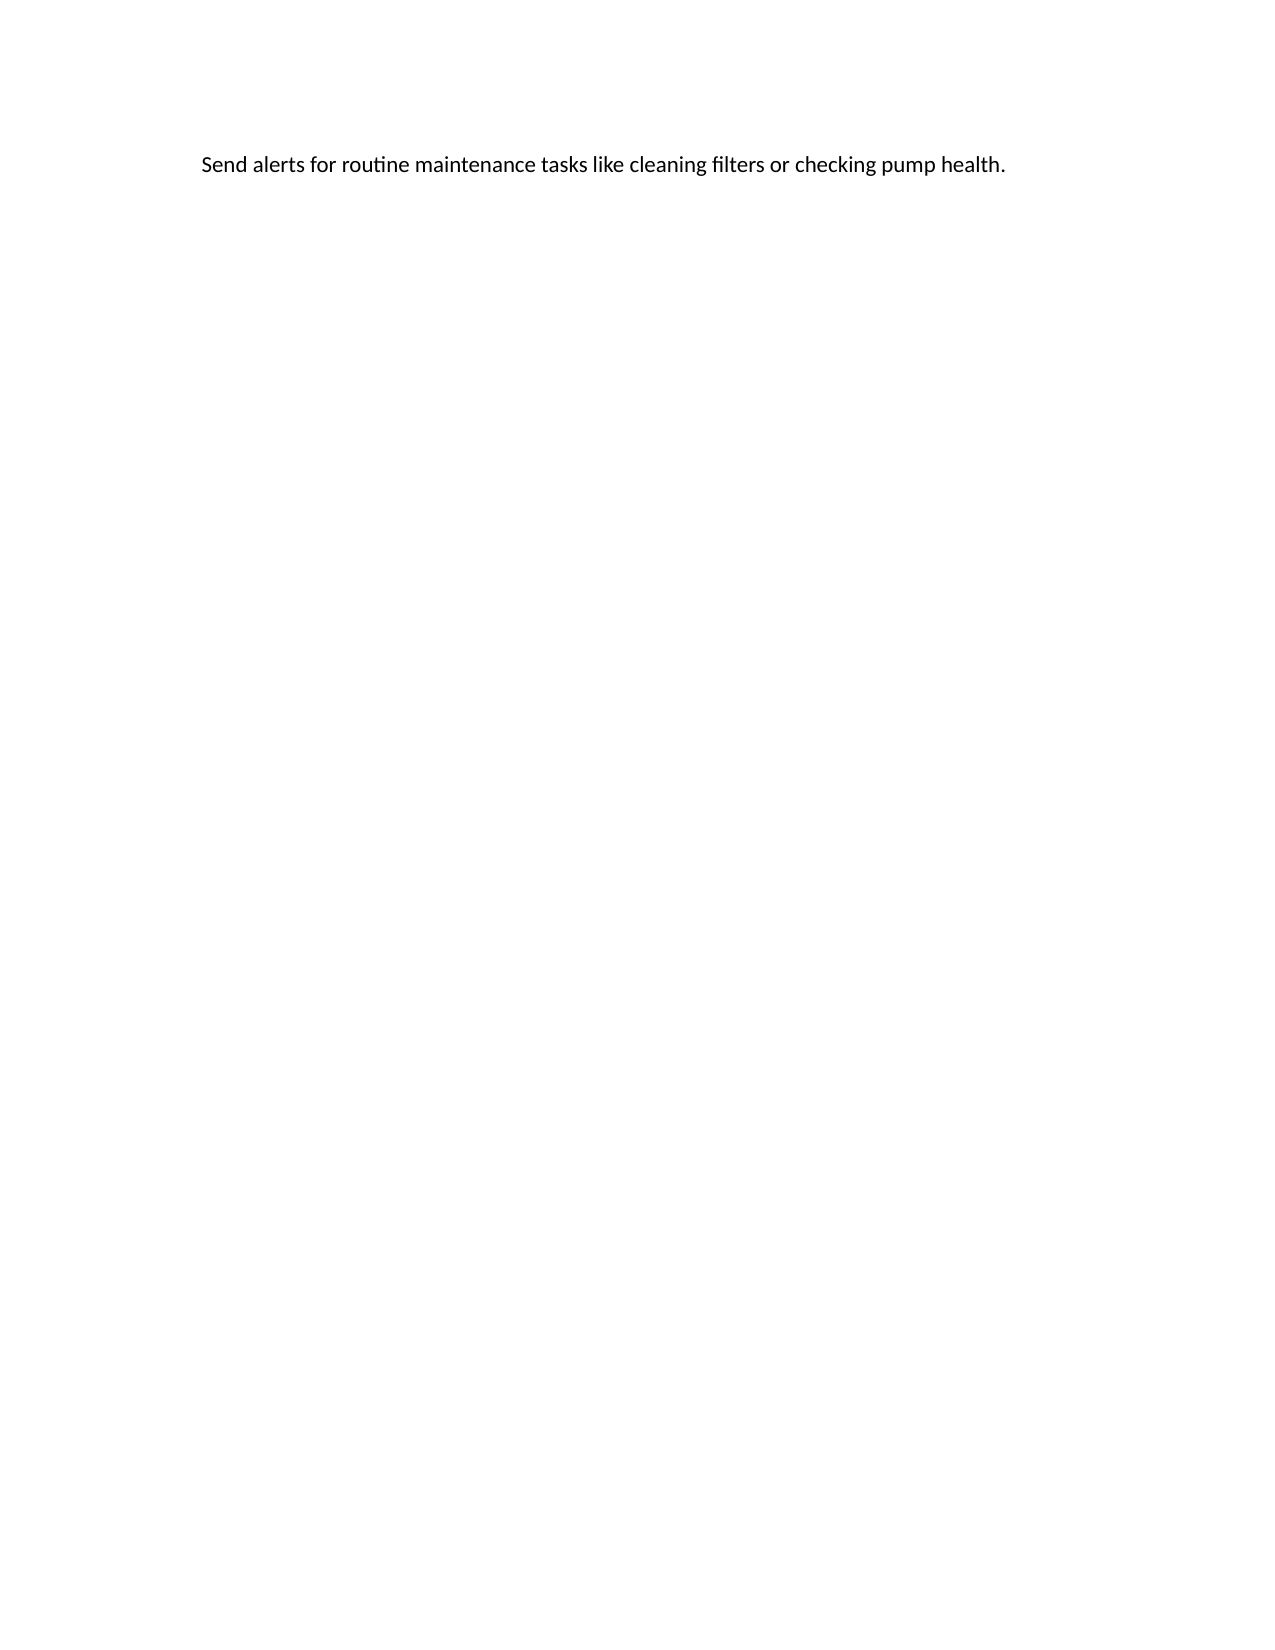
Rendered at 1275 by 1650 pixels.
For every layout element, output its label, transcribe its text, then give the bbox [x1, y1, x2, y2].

text Send alerts for routine maintenance tasks like cleaning filters or checking pump health. [150, 150, 1125, 178]
